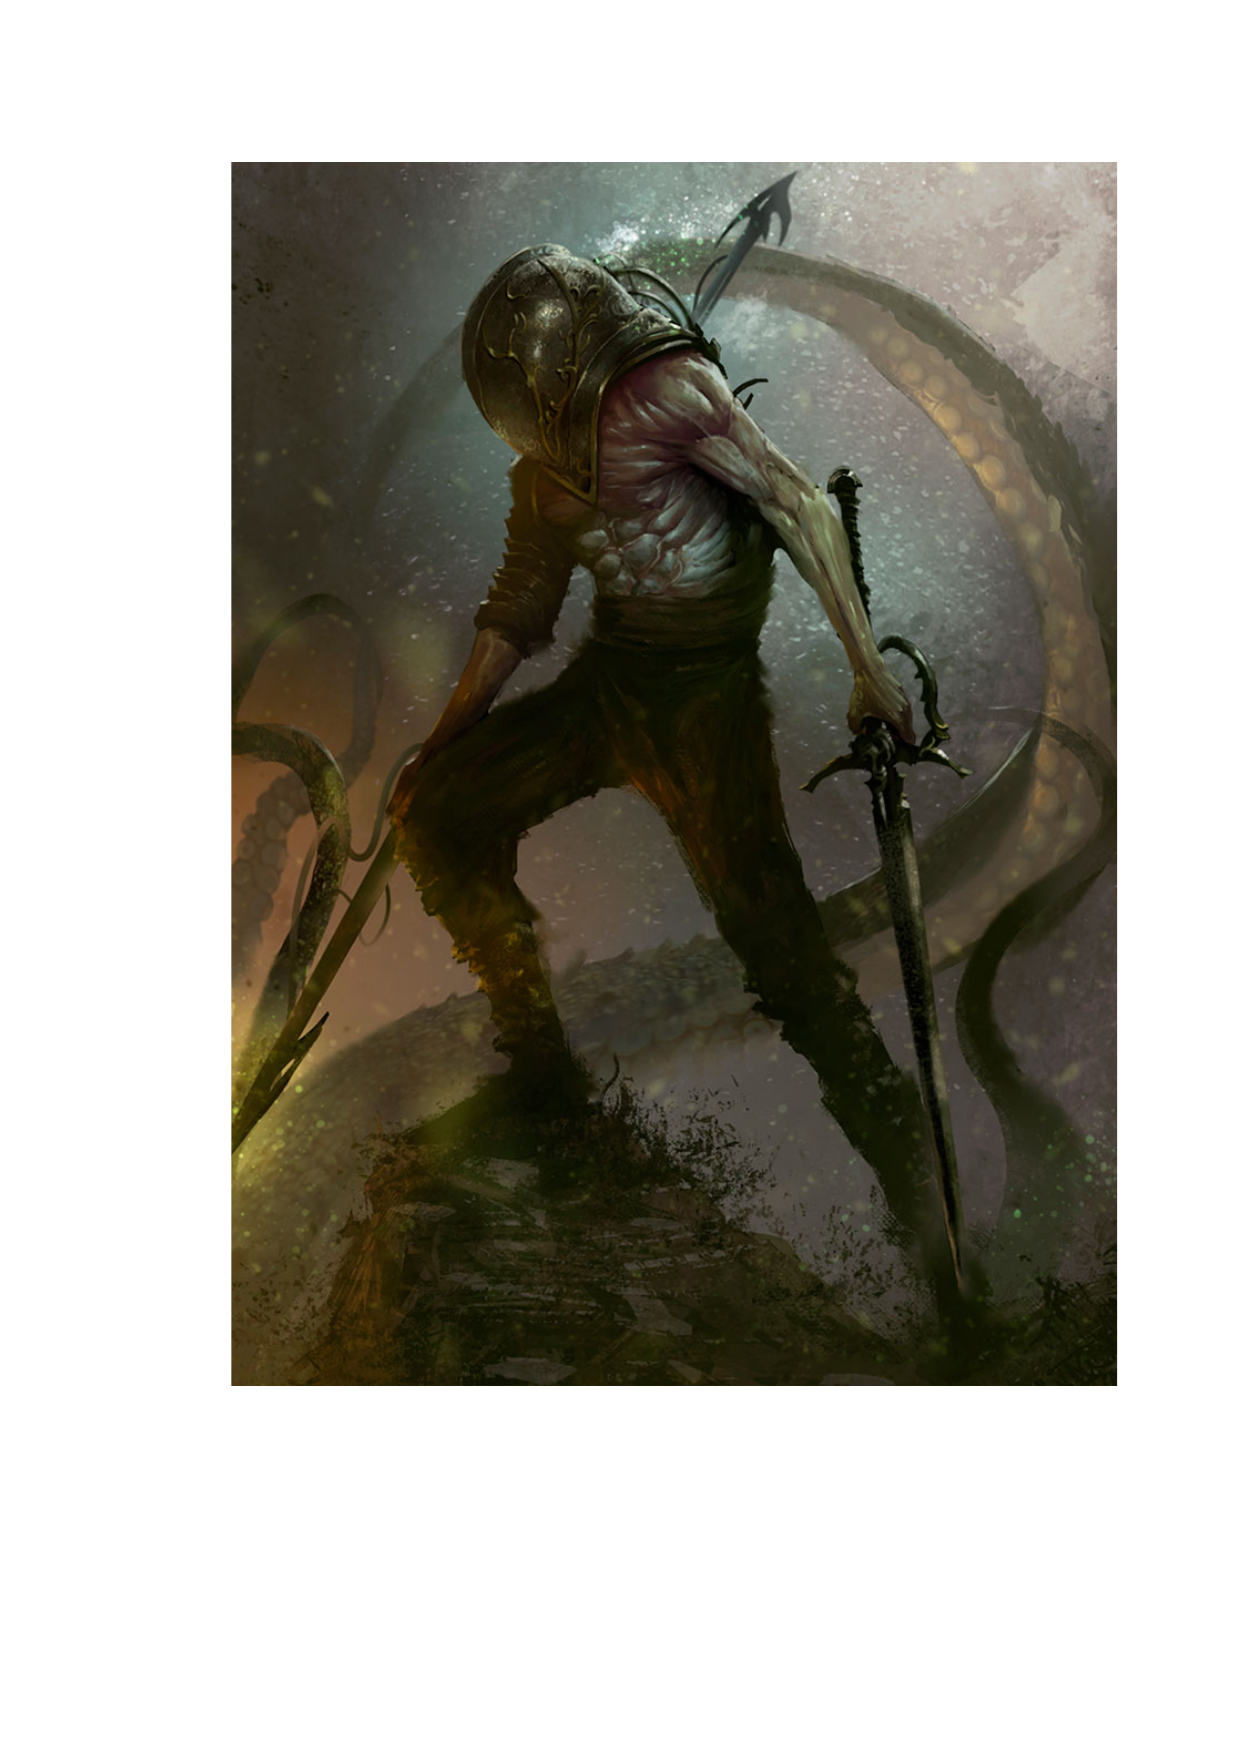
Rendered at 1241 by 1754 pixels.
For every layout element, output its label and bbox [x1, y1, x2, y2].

picture [231, 162, 1118, 1386]
